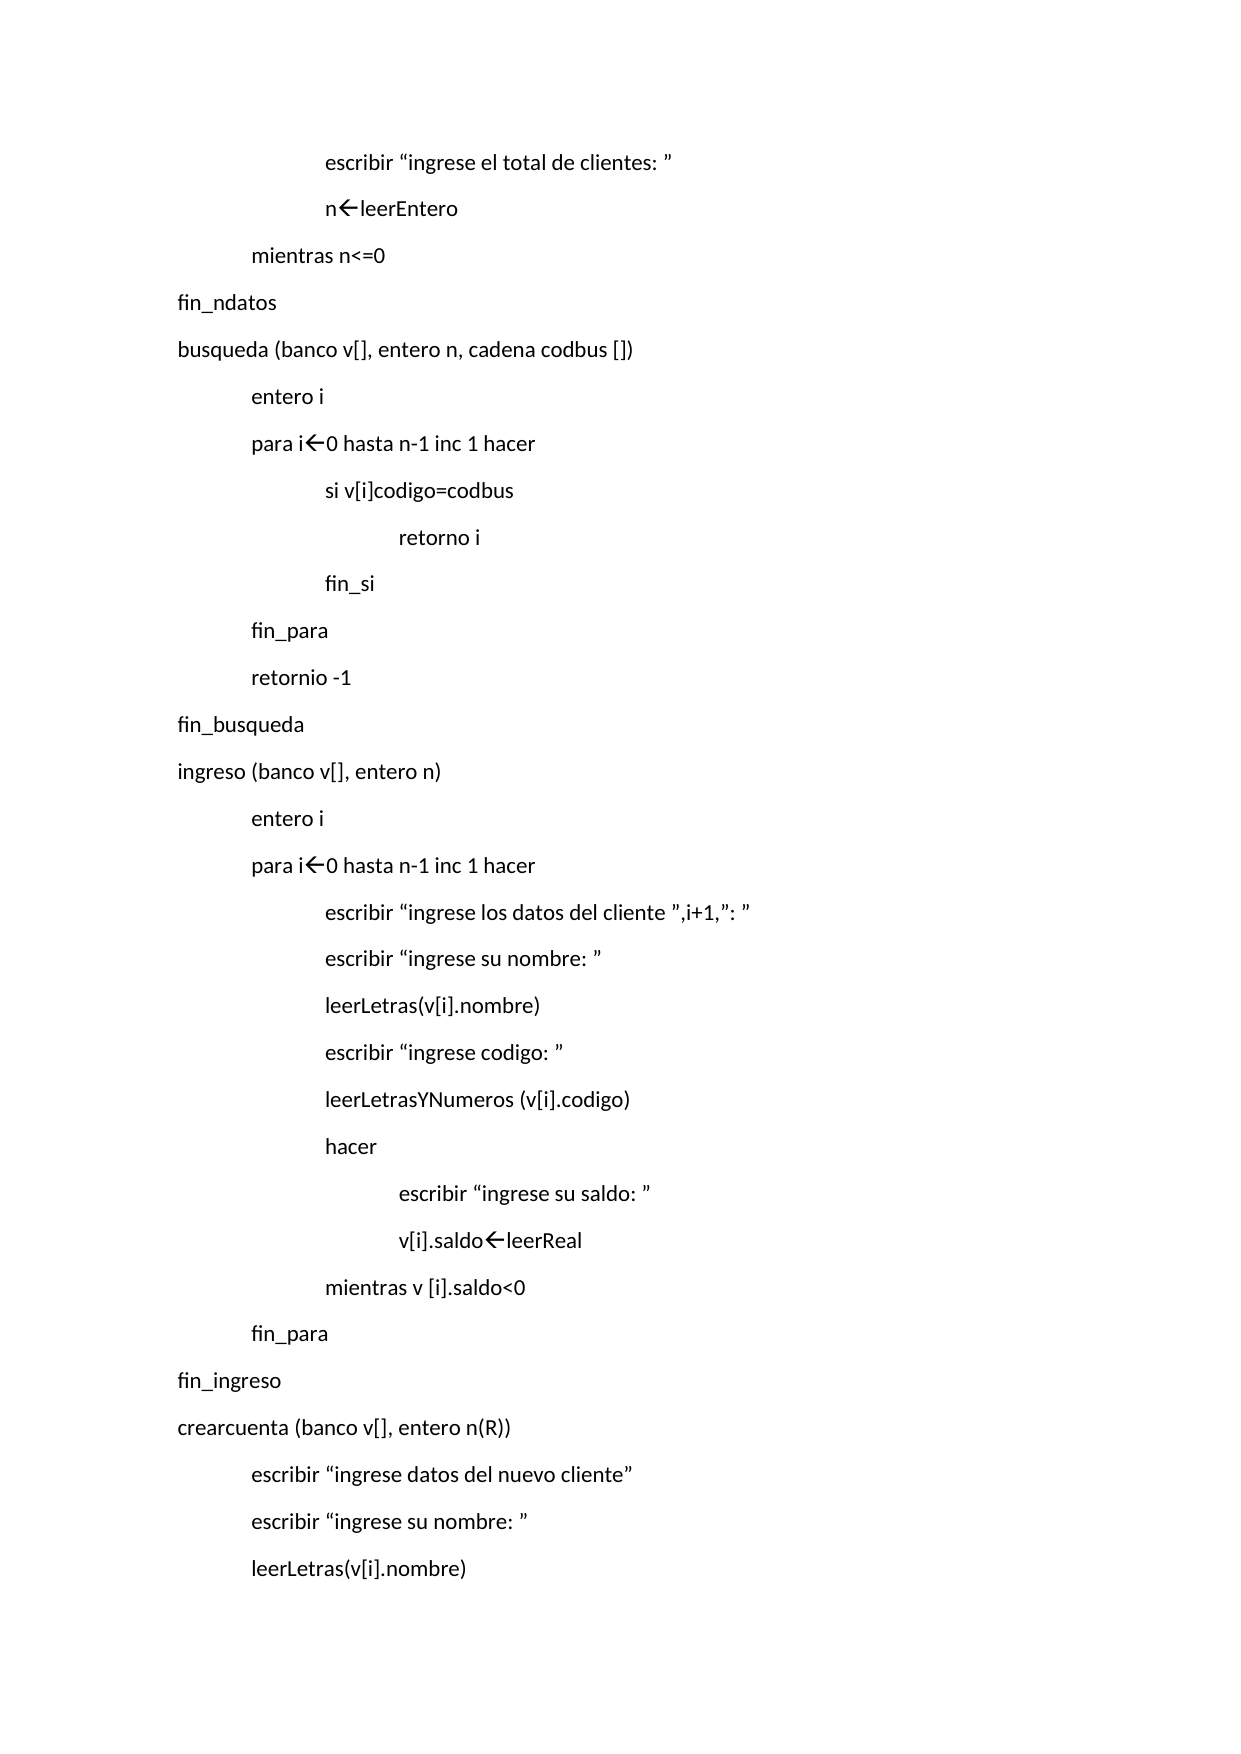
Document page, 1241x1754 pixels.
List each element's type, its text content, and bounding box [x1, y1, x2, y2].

text para i0 hasta n-1 inc 1 hacer [177, 851, 1063, 879]
text escribir “ingrese los datos del cliente ”,i+1,”: ” [177, 898, 1063, 926]
text escribir “ingrese su nombre: ” [177, 944, 1063, 972]
text crearcuenta (banco v[], entero n(R)) [177, 1413, 1063, 1441]
text mientras n<=0 [177, 241, 1063, 269]
text escribir “ingrese datos del nuevo cliente” [177, 1460, 1063, 1488]
text busqueda (banco v[], entero n, cadena codbus []) [177, 335, 1063, 363]
text fin_ingreso [177, 1366, 1063, 1394]
text ingreso (banco v[], entero n) [177, 757, 1063, 785]
text escribir “ingrese el total de clientes: ” [177, 148, 1063, 176]
text v[i].saldoleerReal [177, 1226, 1063, 1254]
text retornio -1 [177, 663, 1063, 691]
text fin_si [177, 569, 1063, 597]
text si v[i]codigo=codbus [177, 476, 1063, 504]
text hacer [177, 1132, 1063, 1160]
text fin_para [177, 616, 1063, 644]
text fin_busqueda [177, 710, 1063, 738]
text escribir “ingrese su saldo: ” [177, 1179, 1063, 1207]
text escribir “ingrese su nombre: ” [177, 1507, 1063, 1535]
text escribir “ingrese codigo: ” [177, 1038, 1063, 1066]
text entero i [177, 804, 1063, 832]
text retorno i [177, 523, 1063, 551]
text mientras v [i].saldo<0 [177, 1273, 1063, 1301]
text para i0 hasta n-1 inc 1 hacer [177, 429, 1063, 457]
text entero i [177, 382, 1063, 410]
text leerLetras(v[i].nombre) [177, 991, 1063, 1019]
text fin_para [177, 1319, 1063, 1347]
text leerLetrasYNumeros (v[i].codigo) [177, 1085, 1063, 1113]
text nleerEntero [177, 194, 1063, 222]
text leerLetras(v[i].nombre) [177, 1554, 1063, 1582]
text fin_ndatos [177, 288, 1063, 316]
